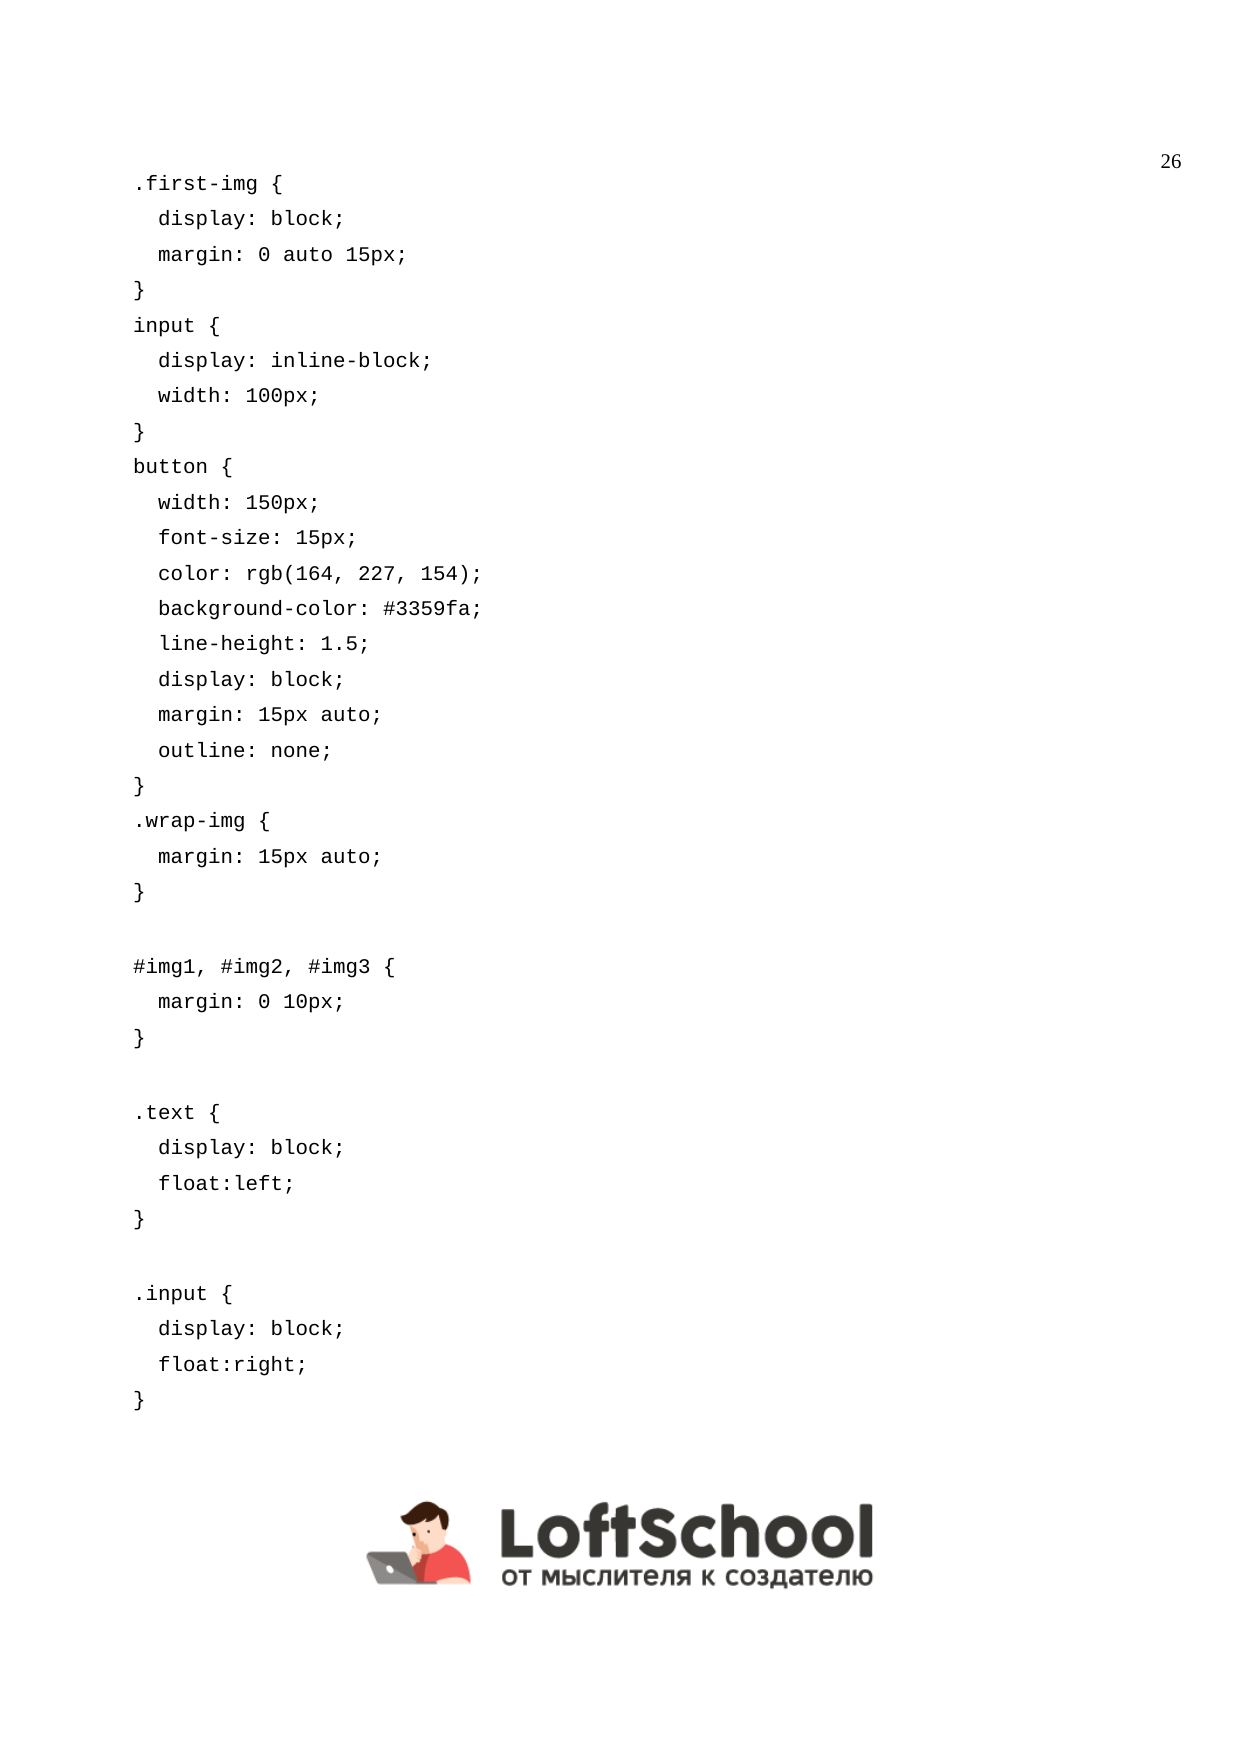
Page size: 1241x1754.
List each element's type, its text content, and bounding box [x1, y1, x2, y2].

text float:left; [59, 1173, 1181, 1196]
text display: block; [59, 208, 1181, 232]
text float:right; [59, 1354, 1181, 1377]
text } [59, 421, 1181, 444]
text background-color: #3359fa; [59, 598, 1181, 622]
text } [59, 1027, 1181, 1051]
text margin: 0 auto 15px; [59, 244, 1181, 267]
text } [59, 1208, 1181, 1232]
text .wrap-img { [59, 810, 1181, 834]
picture [350, 1482, 891, 1606]
text width: 100px; [59, 385, 1181, 409]
text } [59, 1389, 1181, 1413]
text outline: none; [59, 739, 1181, 763]
text .text { [59, 1102, 1181, 1126]
text display: block; [59, 1318, 1181, 1342]
text margin: 15px auto; [59, 846, 1181, 869]
text display: inline-block; [59, 350, 1181, 374]
text input { [59, 314, 1181, 338]
text color: rgb(164, 227, 154); [59, 562, 1181, 586]
text #img1, #img2, #img3 { [59, 956, 1181, 980]
text font-size: 15px; [59, 527, 1181, 551]
text margin: 15px auto; [59, 704, 1181, 728]
text width: 150px; [59, 492, 1181, 515]
text .input { [59, 1283, 1181, 1307]
text } [59, 279, 1181, 303]
text display: block; [59, 669, 1181, 692]
text } [59, 775, 1181, 799]
text button { [59, 456, 1181, 480]
text .first-img { [59, 173, 1181, 197]
text margin: 0 10px; [59, 992, 1181, 1015]
text display: block; [59, 1137, 1181, 1161]
text } [59, 881, 1181, 905]
text line-height: 1.5; [59, 633, 1181, 657]
